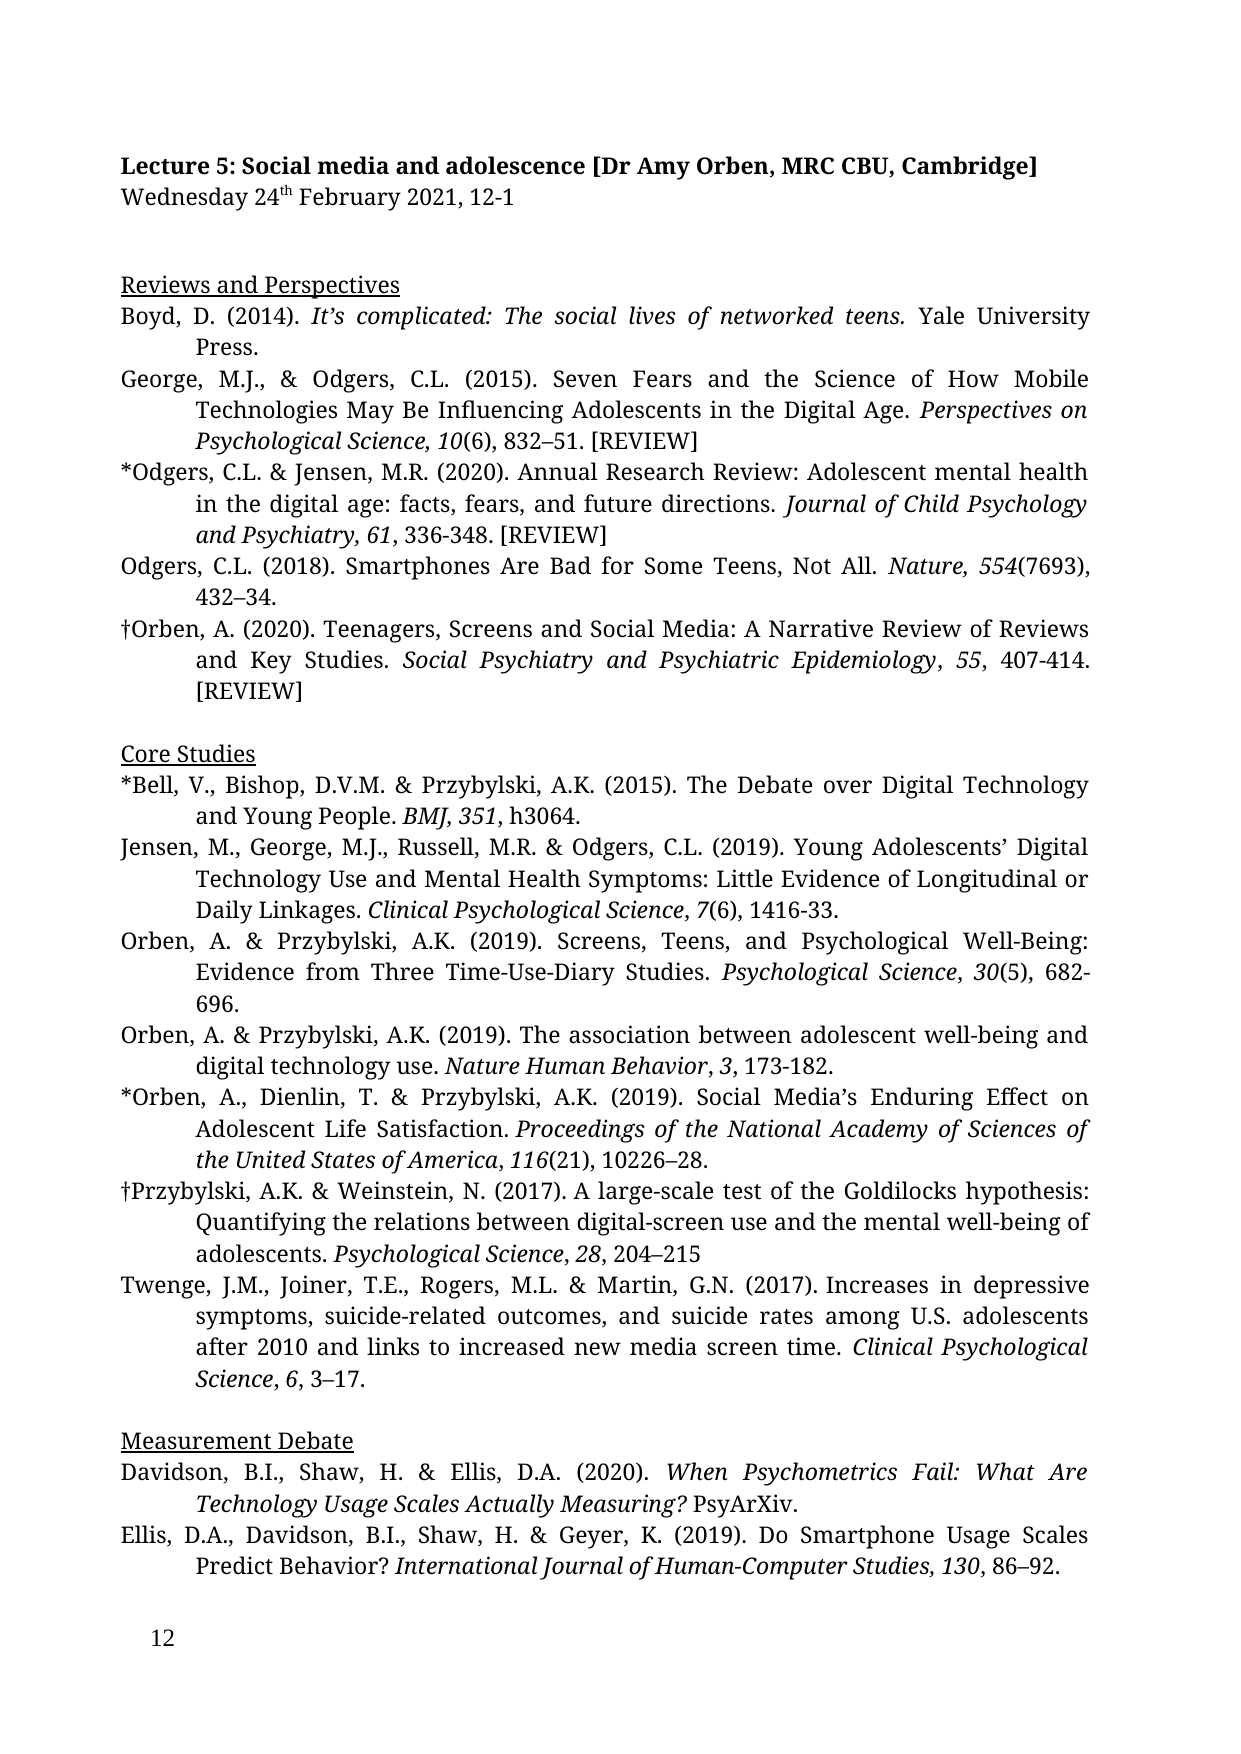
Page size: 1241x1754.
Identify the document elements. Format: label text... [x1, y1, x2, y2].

list Boyd, D. (2014). It’s complicated: The social lives of networked teens. Yale University Press. [120, 300, 1090, 362]
list Lecture 5: Social media and adolescence [Dr Amy Orben, MRC CBU, Cambridge] [120, 150, 1090, 181]
list Davidson, B.I., Shaw, H. & Ellis, D.A. (2020). When Psychometrics Fail: What Are Technology Usage Scales Actually Measuring? PsyArXiv. [120, 1456, 1090, 1519]
list Core Studies [120, 737, 1090, 769]
list George, M.J., & Odgers, C.L. (2015). Seven Fears and the Science of How Mobile Technologies May Be Influencing Adolescents in the Digital Age. Perspectives on Psychological Science, 10(6), 832–51. [REVIEW] [120, 362, 1090, 456]
list Ellis, D.A., Davidson, B.I., Shaw, H. & Geyer, K. (2019). Do Smartphone Usage Scales Predict Behavior? International Journal of Human-Computer Studies, 130, 86–92. [120, 1519, 1090, 1581]
text Reviews and Perspectives [120, 269, 1090, 300]
list *Orben, A., Dienlin, T. & Przybylski, A.K. (2019). Social Media’s Enduring Effect on Adolescent Life Satisfaction. Proceedings of the National Academy of Sciences of the United States of America, 116(21), 10226–28. [120, 1081, 1090, 1175]
list †Orben, A. (2020). Teenagers, Screens and Social Media: A Narrative Review of Reviews and Key Studies. Social Psychiatry and Psychiatric Epidemiology, 55, 407-414. [REVIEW] [120, 612, 1090, 706]
text Wednesday 24th February 2021, 12-1 [120, 181, 1090, 212]
list Orben, A. & Przybylski, A.K. (2019). Screens, Teens, and Psychological Well-Being: Evidence from Three Time-Use-Diary Studies. Psychological Science, 30(5), 682-696. [120, 925, 1090, 1019]
list Jensen, M., George, M.J., Russell, M.R. & Odgers, C.L. (2019). Young Adolescents’ Digital Technology Use and Mental Health Symptoms: Little Evidence of Longitudinal or Daily Linkages. Clinical Psychological Science, 7(6), 1416-33. [120, 831, 1090, 925]
list Odgers, C.L. (2018). Smartphones Are Bad for Some Teens, Not All. Nature, 554(7693), 432–34. [120, 550, 1090, 612]
list *Odgers, C.L. & Jensen, M.R. (2020). Annual Research Review: Adolescent mental health in the digital age: facts, fears, and future directions. Journal of Child Psychology and Psychiatry, 61, 336-348. [REVIEW] [120, 456, 1090, 550]
list *Bell, V., Bishop, D.V.M. & Przybylski, A.K. (2015). The Debate over Digital Technology and Young People. BMJ, 351, h3064. [120, 769, 1090, 831]
list Orben, A. & Przybylski, A.K. (2019). The association between adolescent well-being and digital technology use. Nature Human Behavior, 3, 173-182. [120, 1019, 1090, 1081]
list †Przybylski, A.K. & Weinstein, N. (2017). A large-scale test of the Goldilocks hypothesis: Quantifying the relations between digital-screen use and the mental well-being of adolescents. Psychological Science, 28, 204–215 [120, 1175, 1090, 1269]
list Measurement Debate [120, 1425, 1090, 1456]
list Twenge, J.M., Joiner, T.E., Rogers, M.L. & Martin, G.N. (2017). Increases in depressive symptoms, suicide-related outcomes, and suicide rates among U.S. adolescents after 2010 and links to increased new media screen time. Clinical Psychological Science, 6, 3–17. [120, 1269, 1090, 1394]
